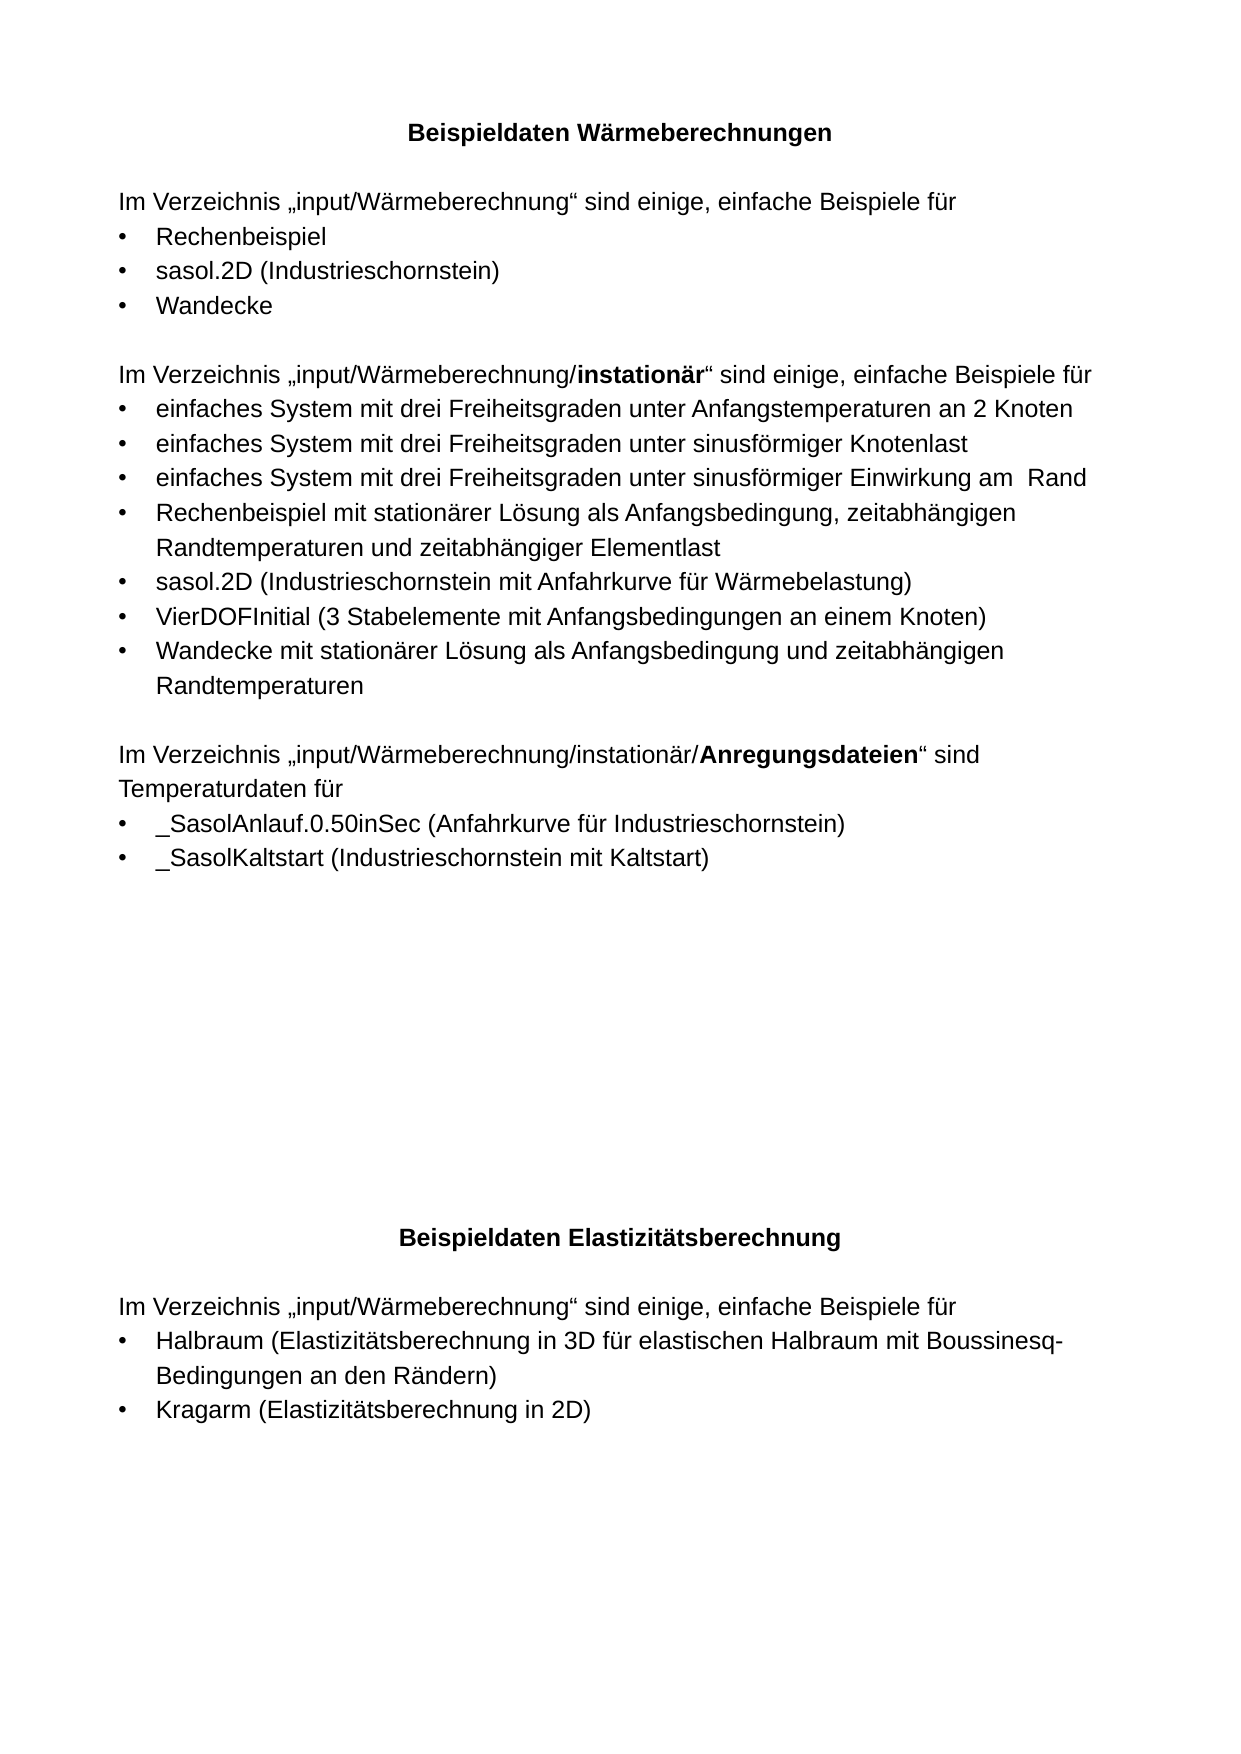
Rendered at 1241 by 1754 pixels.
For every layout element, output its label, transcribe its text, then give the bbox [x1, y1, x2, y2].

text Im Verzeichnis „input/Wärmeberechnung“ sind einige, einfache Beispiele für [118, 1292, 1122, 1320]
list Wandecke mit stationärer Lösung als Anfangsbedingung und zeitabhängigen Randtemperaturen [118, 636, 1122, 699]
list VierDOFInitial (3 Stabelemente mit Anfangsbedingungen an einem Knoten) [118, 602, 1122, 631]
text Im Verzeichnis „input/Wärmeberechnung/instationär“ sind einige, einfache Beispiele für [118, 360, 1122, 388]
list Wandecke [118, 291, 1122, 319]
list einfaches System mit drei Freiheitsgraden unter sinusförmiger Knotenlast [118, 429, 1122, 458]
list Kragarm (Elastizitätsberechnung in 2D) [118, 1395, 1122, 1424]
text Beispieldaten Wärmeberechnungen [118, 118, 1122, 147]
list Rechenbeispiel [118, 222, 1122, 250]
list _SasolKaltstart (Industrieschornstein mit Kaltstart) [118, 843, 1122, 872]
list Rechenbeispiel mit stationärer Lösung als Anfangsbedingung, zeitabhängigen Randtemperaturen und zeitabhängiger Elementlast [118, 498, 1122, 561]
list sasol.2D (Industrieschornstein) [118, 256, 1122, 285]
list sasol.2D (Industrieschornstein mit Anfahrkurve für Wärmebelastung) [118, 567, 1122, 596]
text Im Verzeichnis „input/Wärmeberechnung“ sind einige, einfache Beispiele für [118, 187, 1122, 216]
list einfaches System mit drei Freiheitsgraden unter sinusförmiger Einwirkung am Rand [118, 463, 1122, 492]
list Halbraum (Elastizitätsberechnung in 3D für elastischen Halbraum mit Boussinesq-Bedingungen an den Rändern) [118, 1326, 1122, 1389]
list _SasolAnlauf.0.50inSec (Anfahrkurve für Industrieschornstein) [118, 809, 1122, 838]
text Im Verzeichnis „input/Wärmeberechnung/instationär/Anregungsdateien“ sind Temperaturdaten für [118, 740, 1122, 803]
list einfaches System mit drei Freiheitsgraden unter Anfangstemperaturen an 2 Knoten [118, 394, 1122, 423]
text Beispieldaten Elastizitätsberechnung [118, 1223, 1122, 1251]
